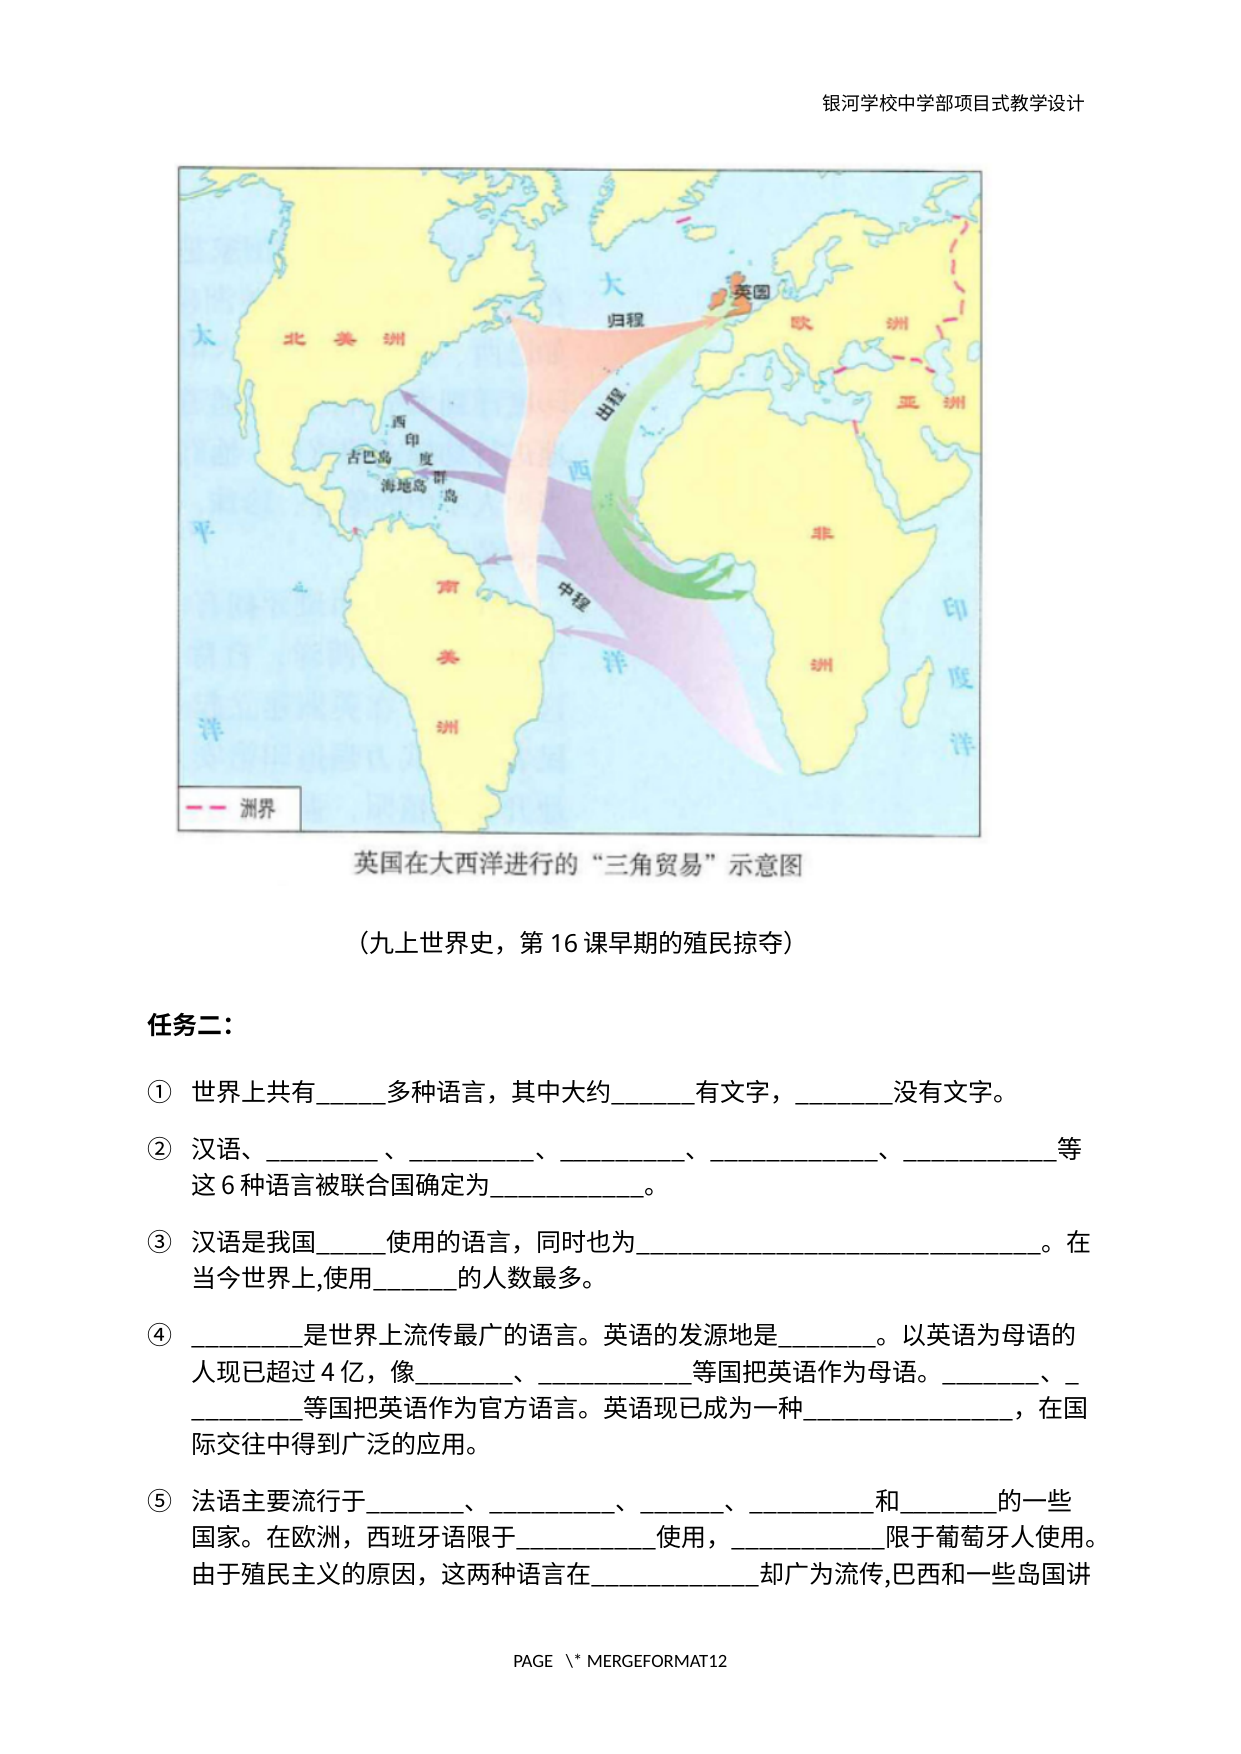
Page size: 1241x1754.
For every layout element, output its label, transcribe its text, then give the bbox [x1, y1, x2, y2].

list ________是世界上流传最广的语言。英语的发源地是_______。以英语为母语的人现已超过4亿，像_______、___________等国把英语作为母语。_______、_________等国把英语作为官方语言。英语现已成为一种_______________，在国际交往中得到广泛的应用。 [148, 1316, 1092, 1461]
list 汉语、________ 、_________、_________、____________、___________等这6种语言被联合国确定为___________。 [148, 1129, 1092, 1202]
list 汉语是我国_____使用的语言，同时也为_____________________________。在当今世界上,使用______的人数最多。 [148, 1222, 1092, 1295]
picture [173, 162, 993, 886]
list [148, 1482, 1092, 1590]
text 任务二： [148, 991, 1092, 1056]
list 世界上共有_____多种语言，其中大约______有文字，_______没有文字。 [148, 1072, 1092, 1108]
